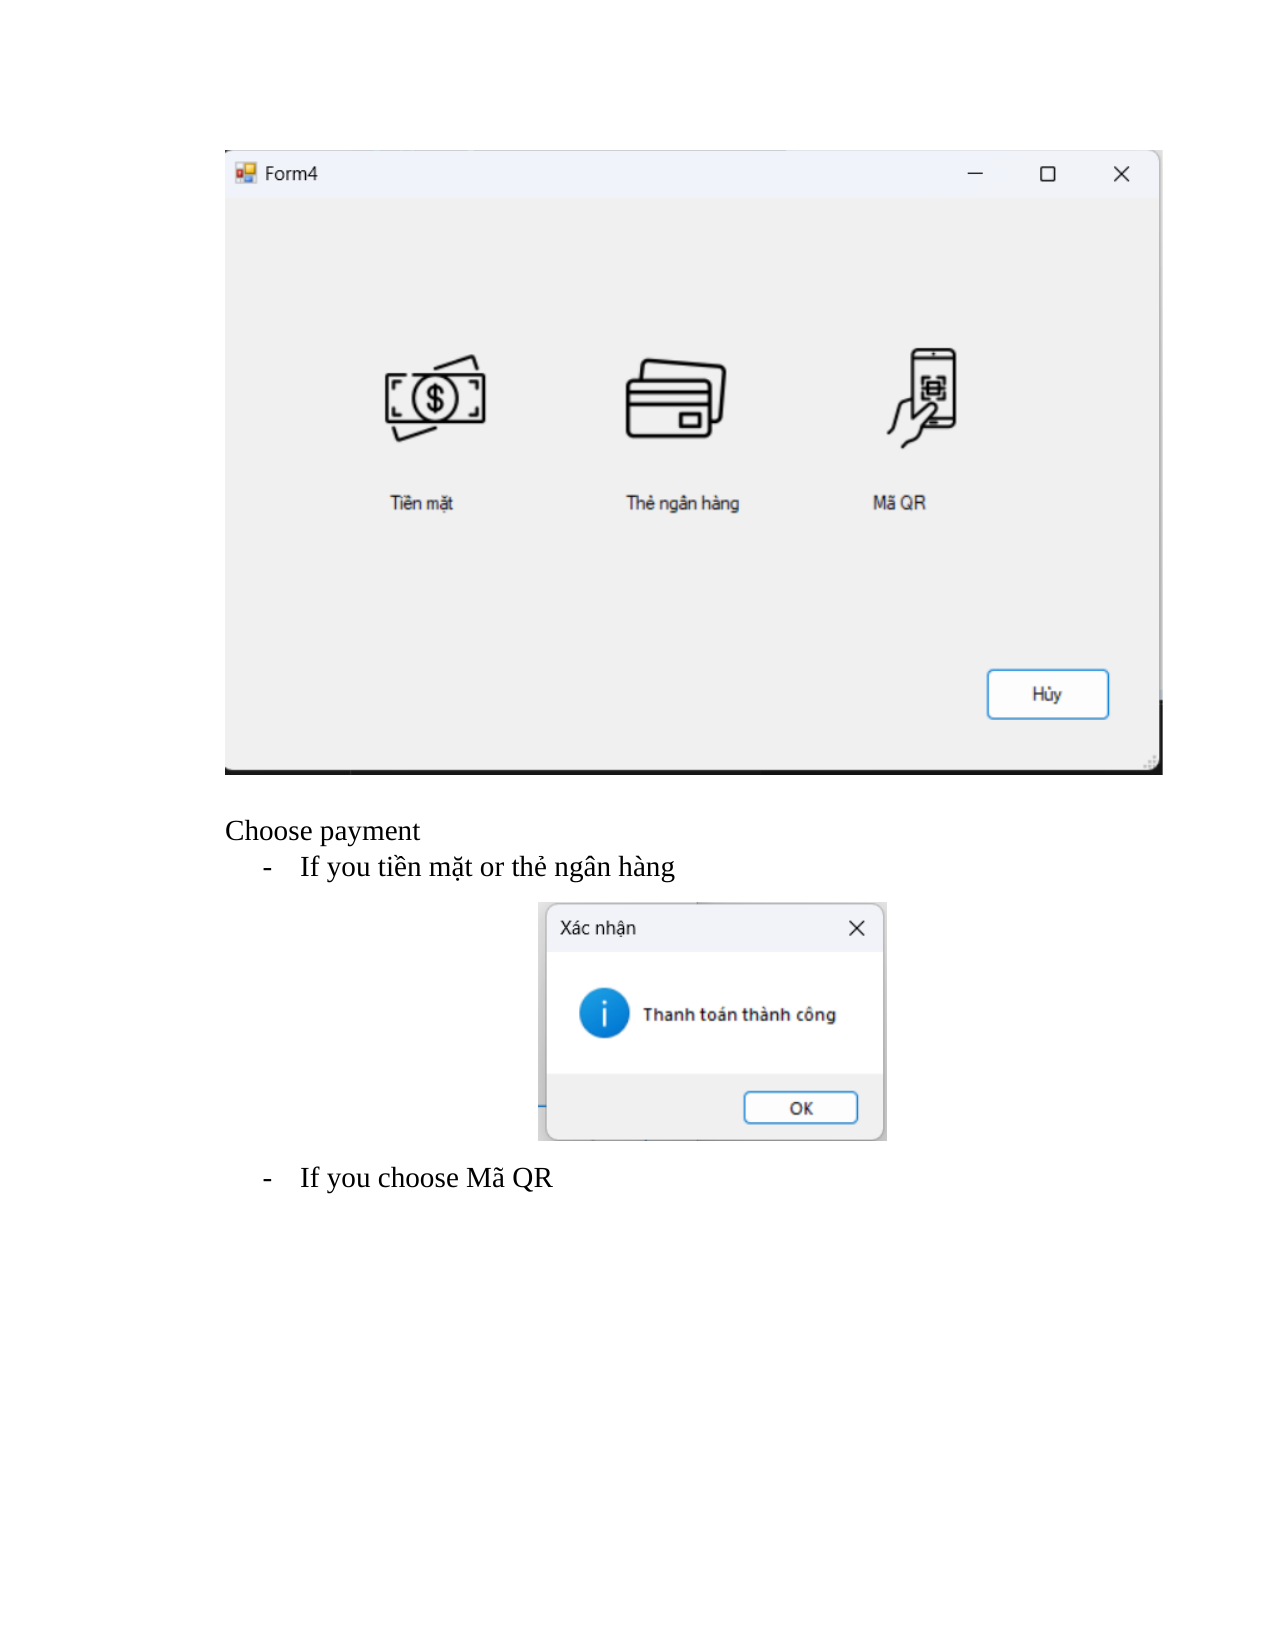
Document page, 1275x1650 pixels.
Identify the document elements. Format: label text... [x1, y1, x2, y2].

list If you tiền mặt or thẻ ngân hàng [262, 849, 1125, 883]
picture [225, 150, 1163, 775]
list Choose payment [225, 813, 1125, 847]
picture [538, 902, 887, 1141]
list If you choose Mã QR [262, 1160, 1125, 1193]
